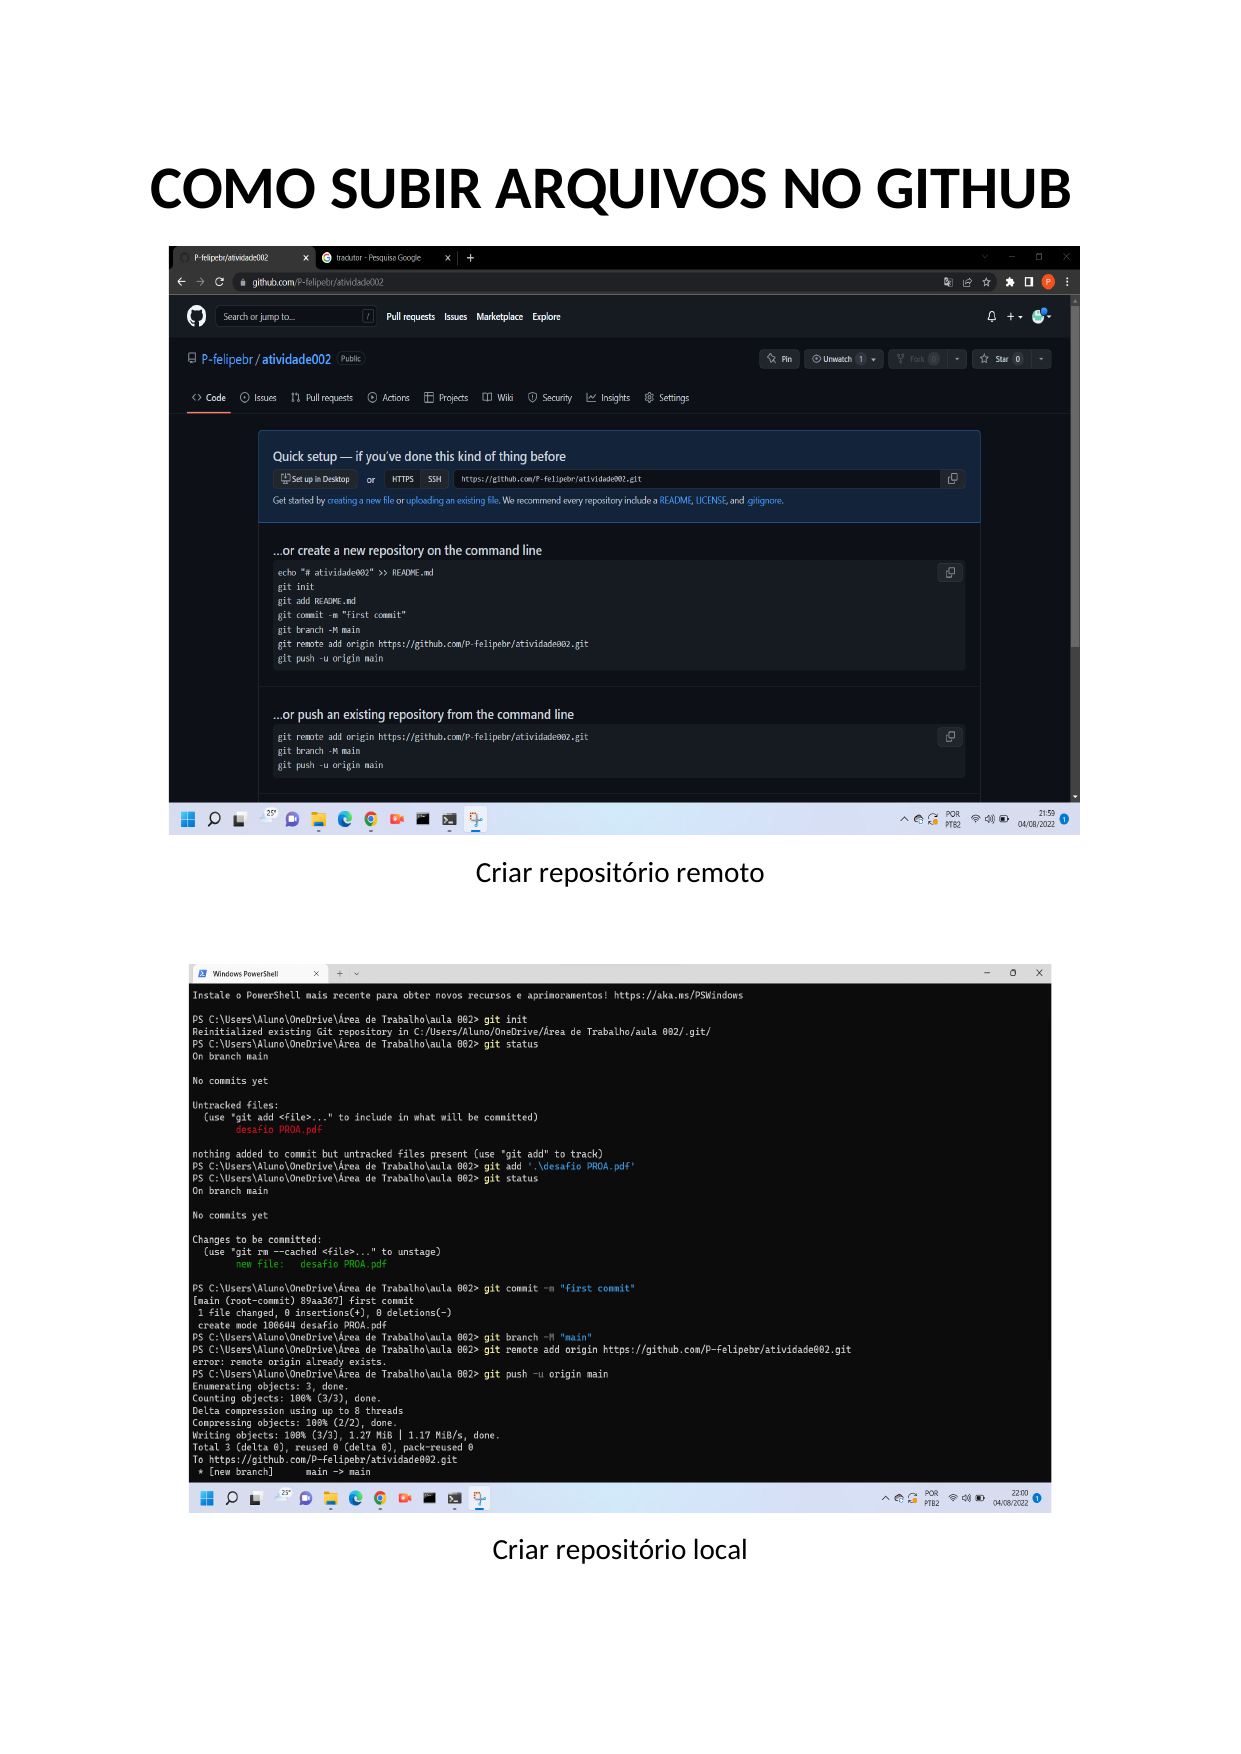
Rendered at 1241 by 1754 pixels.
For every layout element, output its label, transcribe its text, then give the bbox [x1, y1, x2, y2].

text Criar repositório remoto [150, 854, 1090, 889]
text Criar repositório local [150, 1531, 1090, 1567]
text COMO SUBIR ARQUIVOS NO GITHUB [150, 150, 1090, 224]
